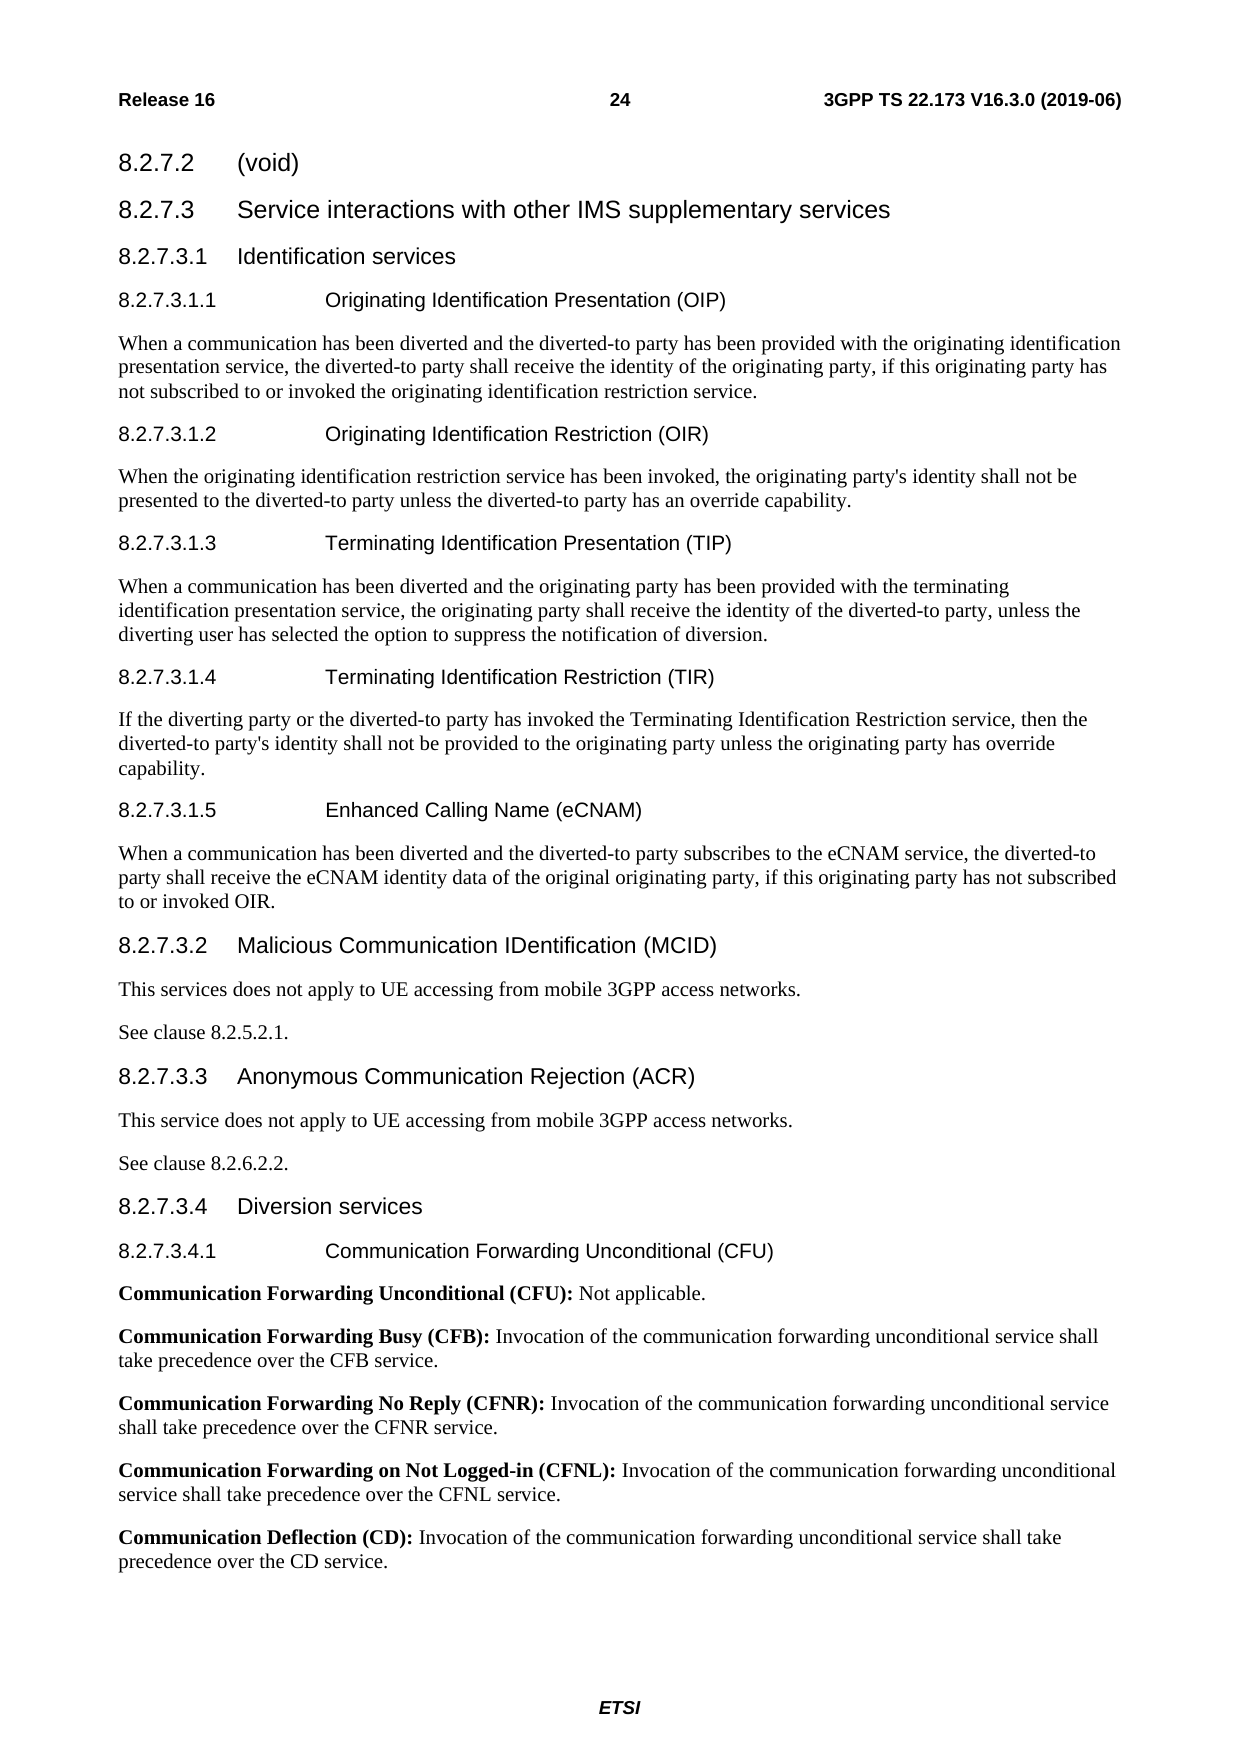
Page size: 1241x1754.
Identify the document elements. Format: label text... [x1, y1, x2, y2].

subtitle 8.2.7.2 (void) [118, 148, 1122, 176]
text See clause 8.2.6.2.2. [118, 1151, 1122, 1174]
text When a communication has been diverted and the diverted-to party subscribes to the eCNAM service, the diverted-to party shall receive the eCNAM identity data of the original originating party, if this originating party has not subscribed to or invoked OIR. [118, 841, 1122, 913]
text 8.2.7.3.4.1 Communication Forwarding Unconditional (CFU) [118, 1238, 1122, 1262]
text Communication Forwarding Busy (CFB): Invocation of the communication forwarding unconditional service shall take precedence over the CFB service. [118, 1324, 1122, 1372]
subtitle 8.2.7.3.4 Diversion services [118, 1193, 1122, 1220]
text Communication Forwarding No Reply (CFNR): Invocation of the communication forwarding unconditional service shall take precedence over the CFNR service. [118, 1391, 1122, 1439]
text When a communication has been diverted and the originating party has been provided with the terminating identification presentation service, the originating party shall receive the identity of the diverted-to party, unless the diverting user has selected the option to suppress the notification of diversion. [118, 574, 1122, 646]
text Communication Forwarding on Not Logged-in (CFNL): Invocation of the communication forwarding unconditional service shall take precedence over the CFNL service. [118, 1458, 1122, 1506]
text This service does not apply to UE accessing from mobile 3GPP access networks. [118, 1108, 1122, 1132]
subtitle 8.2.7.3 Service interactions with other IMS supplementary services [118, 195, 1122, 224]
text 8.2.7.3.1.2 Originating Identification Restriction (OIR) [118, 421, 1122, 445]
subtitle 8.2.7.3.1 Identification services [118, 243, 1122, 269]
text 8.2.7.3.1.4 Terminating Identification Restriction (TIR) [118, 664, 1122, 688]
text Communication Forwarding Unconditional (CFU): Not applicable. [118, 1281, 1122, 1305]
subtitle 8.2.7.3.3 Anonymous Communication Rejection (ACR) [118, 1063, 1122, 1089]
text This services does not apply to UE accessing from mobile 3GPP access networks. [118, 977, 1122, 1001]
text 8.2.7.3.1.5 Enhanced Calling Name (eCNAM) [118, 798, 1122, 822]
subtitle 8.2.7.3.2 Malicious Communication IDentification (MCID) [118, 932, 1122, 958]
text When the originating identification restriction service has been invoked, the originating party's identity shall not be presented to the diverted-to party unless the diverted-to party has an override capability. [118, 464, 1122, 512]
text See clause 8.2.5.2.1. [118, 1020, 1122, 1044]
text 8.2.7.3.1.3 Terminating Identification Presentation (TIP) [118, 531, 1122, 555]
text 8.2.7.3.1.1 Originating Identification Presentation (OIP) [118, 288, 1122, 312]
text If the diverting party or the diverted-to party has invoked the Terminating Identification Restriction service, then the diverted-to party's identity shall not be provided to the originating party unless the originating party has override capability. [118, 707, 1122, 779]
text When a communication has been diverted and the diverted-to party has been provided with the originating identification presentation service, the diverted-to party shall receive the identity of the originating party, if this originating party has not subscribed to or invoked the originating identification restriction service. [118, 330, 1122, 403]
text Communication Deflection (CD): Invocation of the communication forwarding unconditional service shall take precedence over the CD service. [118, 1524, 1122, 1573]
